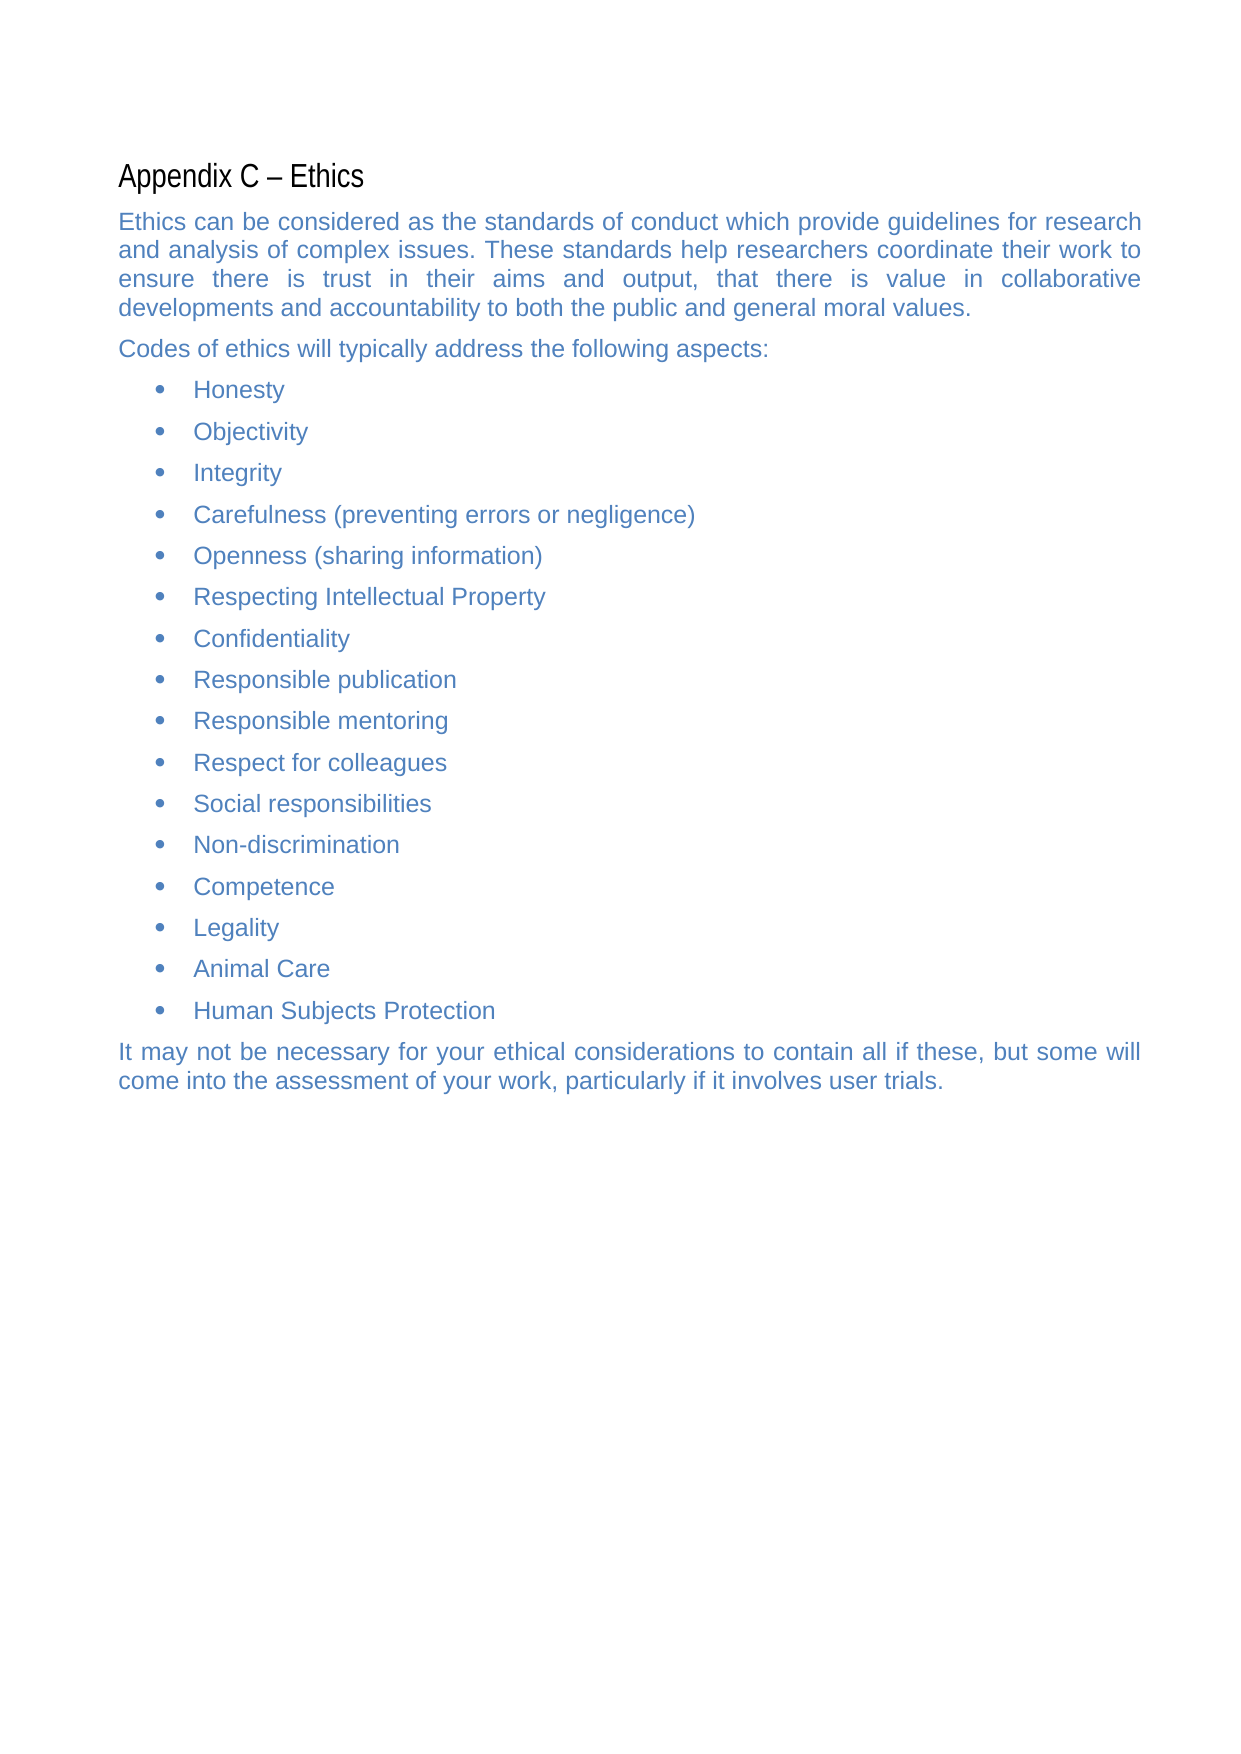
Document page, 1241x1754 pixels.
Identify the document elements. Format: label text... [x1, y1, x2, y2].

list Non-discrimination [156, 830, 1144, 859]
list Responsible mentoring [156, 706, 1144, 735]
list Animal Care [156, 954, 1144, 983]
list Human Subjects Protection [156, 996, 1144, 1025]
list Social responsibilities [156, 789, 1144, 818]
list Integrity [156, 458, 1144, 487]
text Codes of ethics will typically address the following aspects: [118, 334, 1144, 363]
list Responsible publication [156, 665, 1144, 694]
list Legality [156, 913, 1144, 942]
list Objectivity [156, 417, 1144, 446]
list Carefulness (preventing errors or negligence) [156, 499, 1144, 528]
subtitle Appendix C – Ethics [118, 156, 1144, 194]
list Respect for colleagues [156, 748, 1144, 777]
list Honesty [156, 376, 1144, 404]
list Openness (sharing information) [156, 541, 1144, 570]
list Respecting Intellectual Property [156, 582, 1144, 611]
list Competence [156, 872, 1144, 901]
text It may not be necessary for your ethical considerations to contain all if these, but some will come into the assessment of your work, particularly if it involves user trials. [118, 1037, 1144, 1095]
list Confidentiality [156, 624, 1144, 652]
text Ethics can be considered as the standards of conduct which provide guidelines for research and analysis of complex issues. These standards help researchers coordinate their work to ensure there is trust in their aims and output, that there is value in collaborative developments and accountability to both the public and general moral values. [118, 207, 1144, 322]
